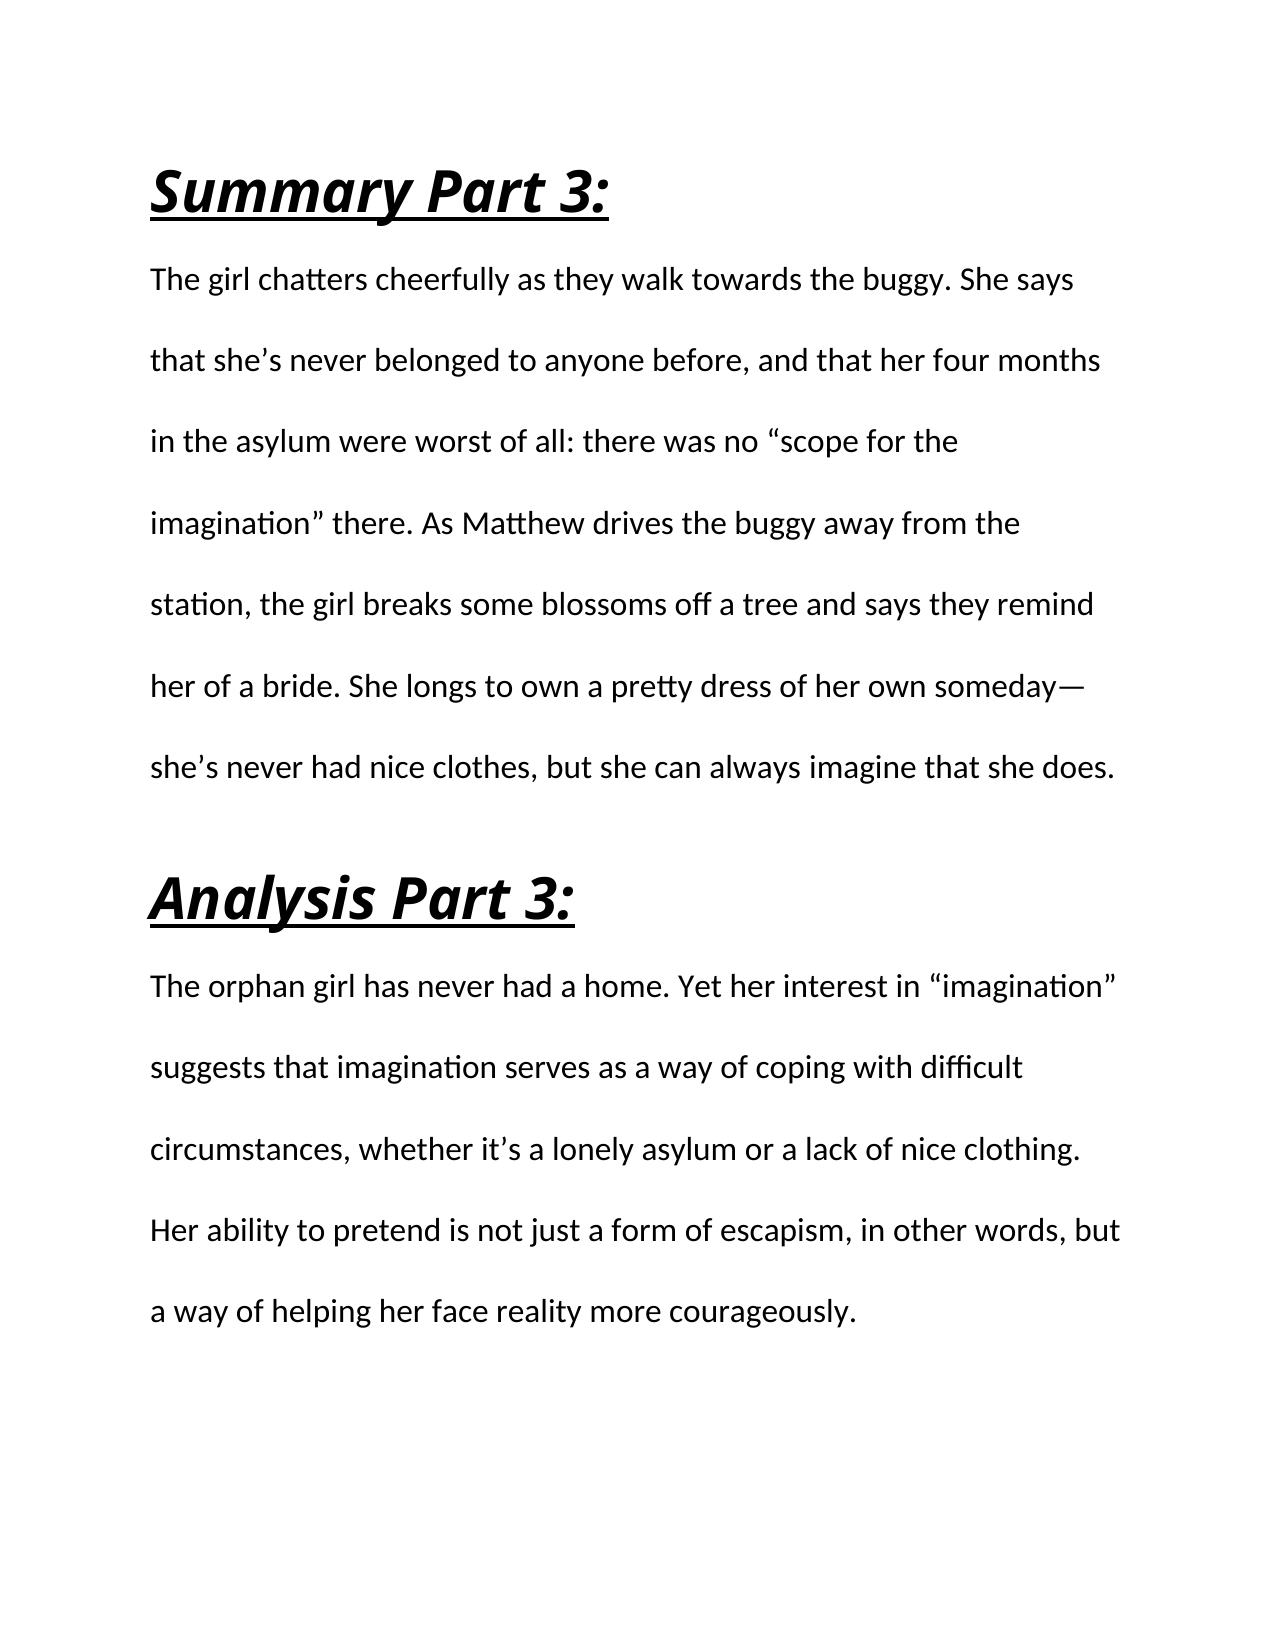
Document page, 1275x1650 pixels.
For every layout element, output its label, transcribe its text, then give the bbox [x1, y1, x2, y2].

text Summary Part 3: [150, 150, 1125, 229]
text Analysis Part 3: [150, 857, 1125, 936]
text The orphan girl has never had a home. Yet her interest in “imagination” suggests that imagination serves as a way of coping with difficult circumstances, whether it’s a lonely asylum or a lack of nice clothing. Her ability to pretend is not just a form of escapism, in other words, but a way of helping her face reality more courageously. [150, 964, 1125, 1331]
text The girl chatters cheerfully as they walk towards the buggy. She says that she’s never belonged to anyone before, and that her four months in the asylum were worst of all: there was no “scope for the imagination” there. As Matthew drives the buggy away from the station, the girl breaks some blossoms off a tree and says they remind her of a bride. She longs to own a pretty dress of her own someday—she’s never had nice clothes, but she can always imagine that she does. [150, 258, 1125, 787]
